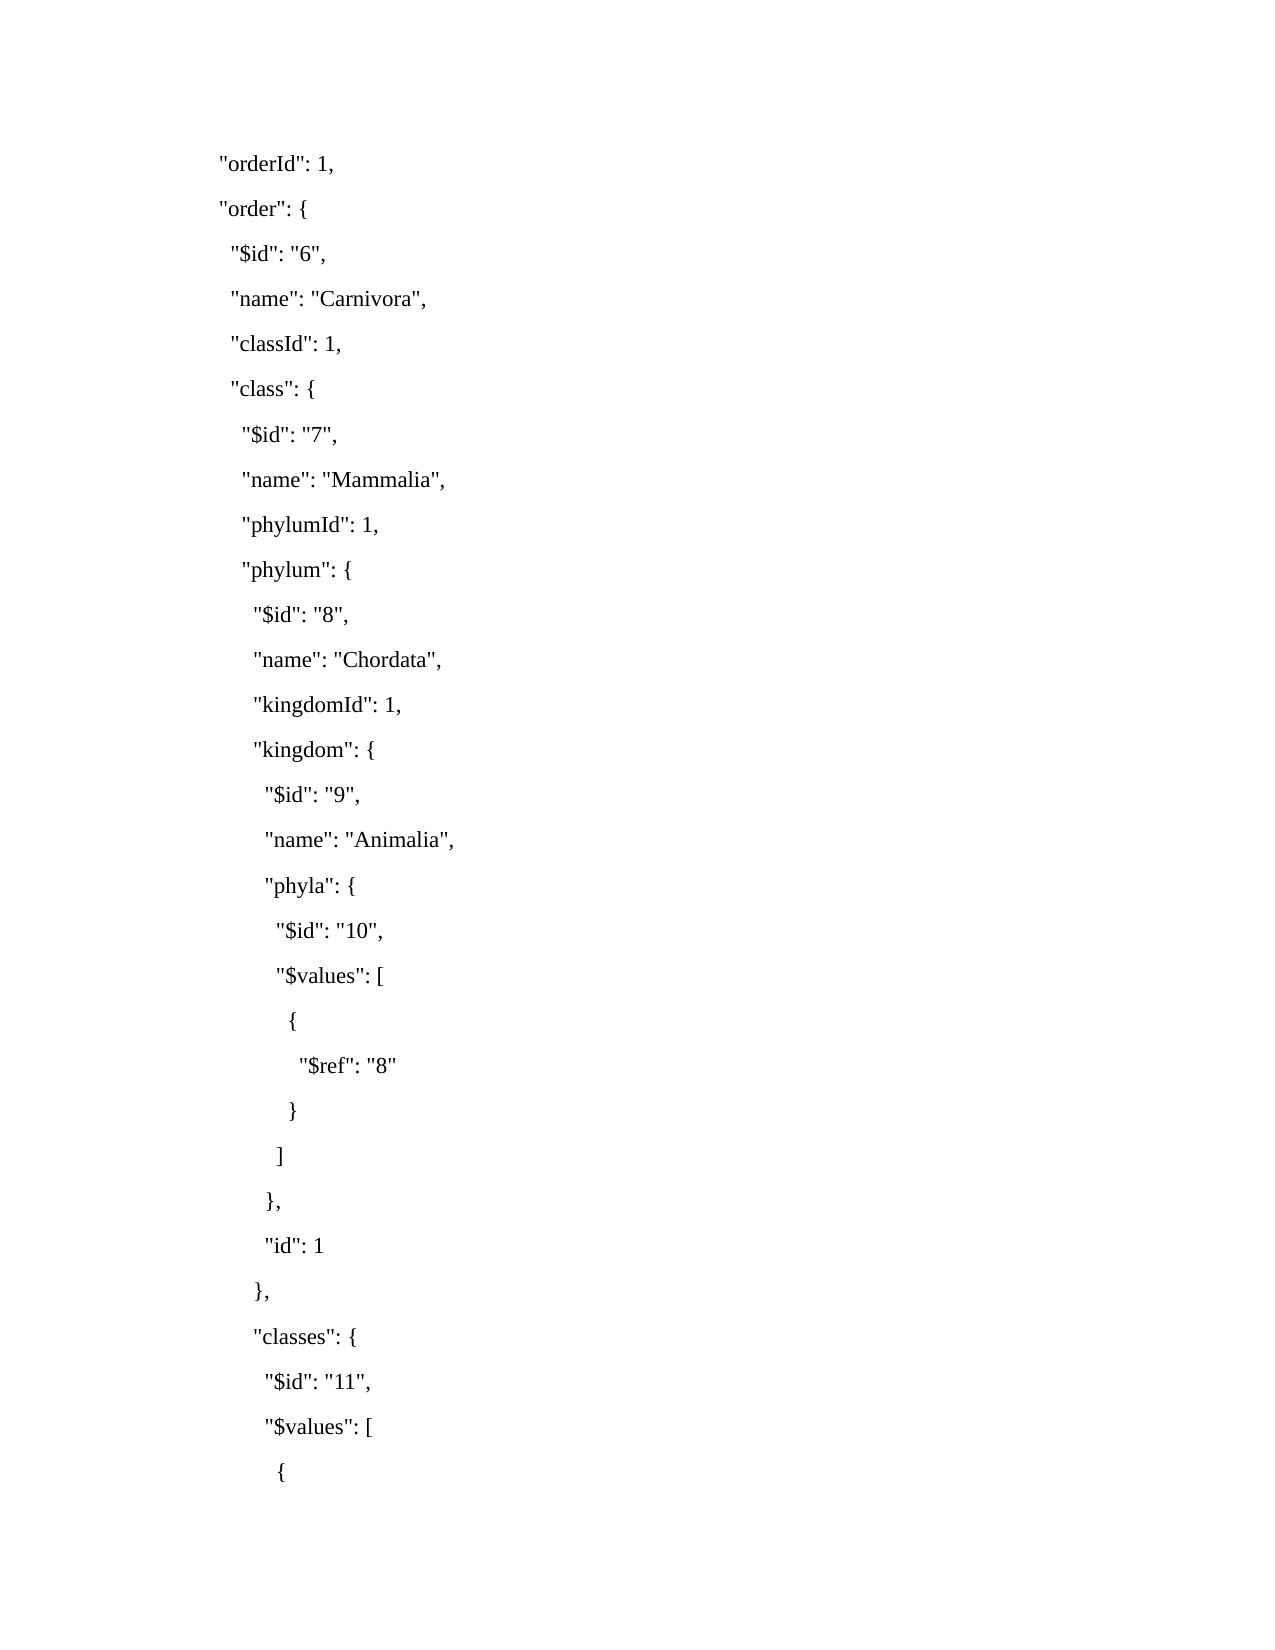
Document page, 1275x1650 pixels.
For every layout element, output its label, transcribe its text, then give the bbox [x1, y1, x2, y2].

text "phylumId": 1, [150, 511, 1125, 537]
text "name": "Chordata", [150, 646, 1125, 672]
text ] [150, 1142, 1125, 1169]
text "kingdomId": 1, [150, 691, 1125, 718]
text "$id": "8", [150, 601, 1125, 627]
text "phylum": { [150, 556, 1125, 582]
text "$values": [ [150, 1413, 1125, 1439]
text "$id": "10", [150, 917, 1125, 943]
text "phyla": { [150, 872, 1125, 898]
text "id": 1 [150, 1232, 1125, 1259]
text "name": "Carnivora", [150, 285, 1125, 312]
text "orderId": 1, [150, 150, 1125, 176]
text "$id": "6", [150, 240, 1125, 267]
text "classId": 1, [150, 330, 1125, 357]
text "classes": { [150, 1323, 1125, 1349]
text }, [150, 1278, 1125, 1304]
text { [150, 1458, 1125, 1484]
text "order": { [150, 195, 1125, 221]
text { [150, 1007, 1125, 1033]
text "class": { [150, 376, 1125, 402]
text "name": "Animalia", [150, 827, 1125, 853]
text "$id": "9", [150, 781, 1125, 808]
text } [150, 1097, 1125, 1123]
text "$id": "7", [150, 421, 1125, 447]
text }, [150, 1187, 1125, 1214]
text "name": "Mammalia", [150, 466, 1125, 492]
text "$id": "11", [150, 1368, 1125, 1394]
text "$ref": "8" [150, 1052, 1125, 1078]
text "$values": [ [150, 962, 1125, 988]
text "kingdom": { [150, 736, 1125, 763]
